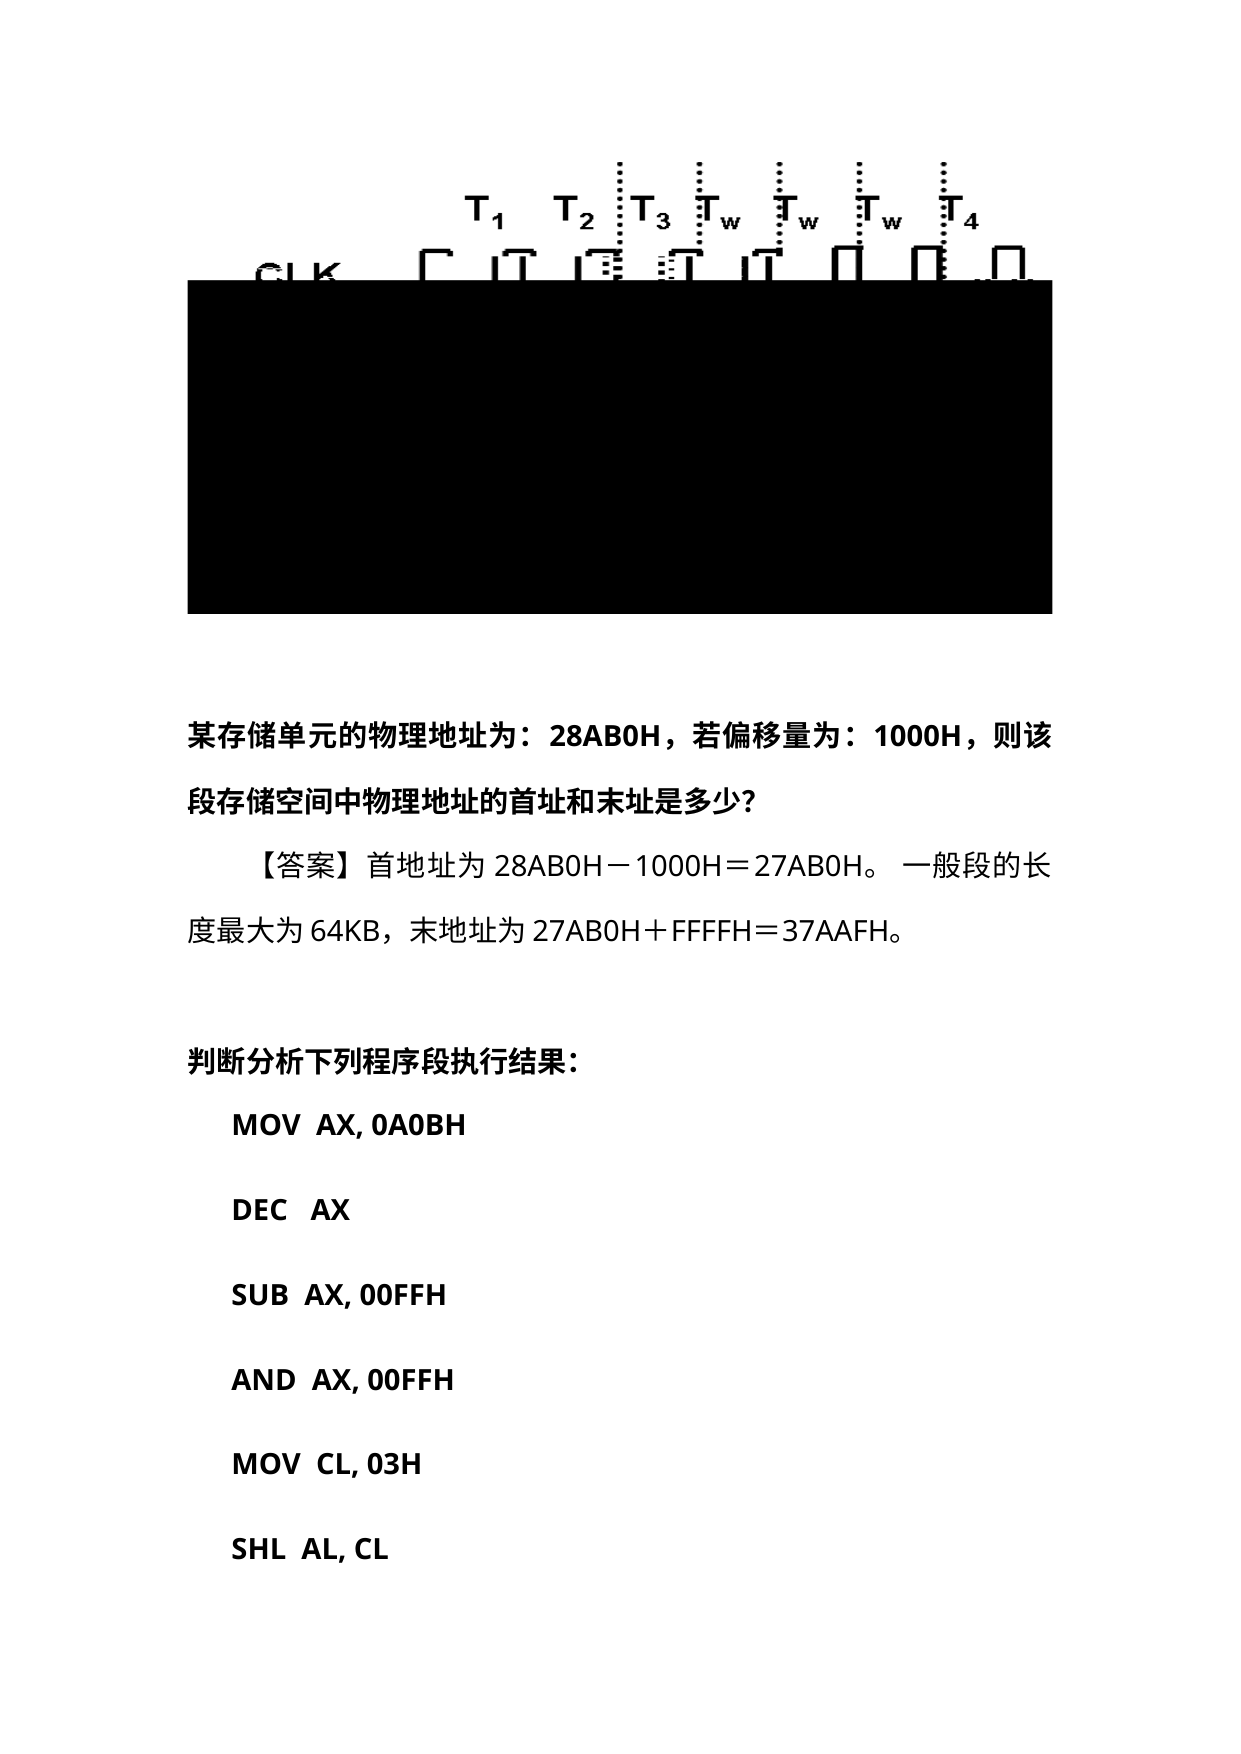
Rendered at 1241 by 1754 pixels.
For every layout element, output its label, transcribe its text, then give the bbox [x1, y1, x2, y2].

text 【答案】首地址为28AB0H－1000H＝27AB0H。 一般段的长度最大为64KB，末地址为27AB0H＋FFFFH＝37AAFH。 [187, 832, 1053, 962]
picture [187, 162, 1053, 614]
text AND AX, 00FFH [187, 1346, 1053, 1411]
text SUB AX, 00FFH [187, 1261, 1053, 1326]
text SHL AL, CL [187, 1516, 1053, 1581]
text DEC AX [187, 1177, 1053, 1242]
text MOV AX, 0A0BH [187, 1092, 1053, 1157]
text MOV CL, 03H [187, 1431, 1053, 1496]
